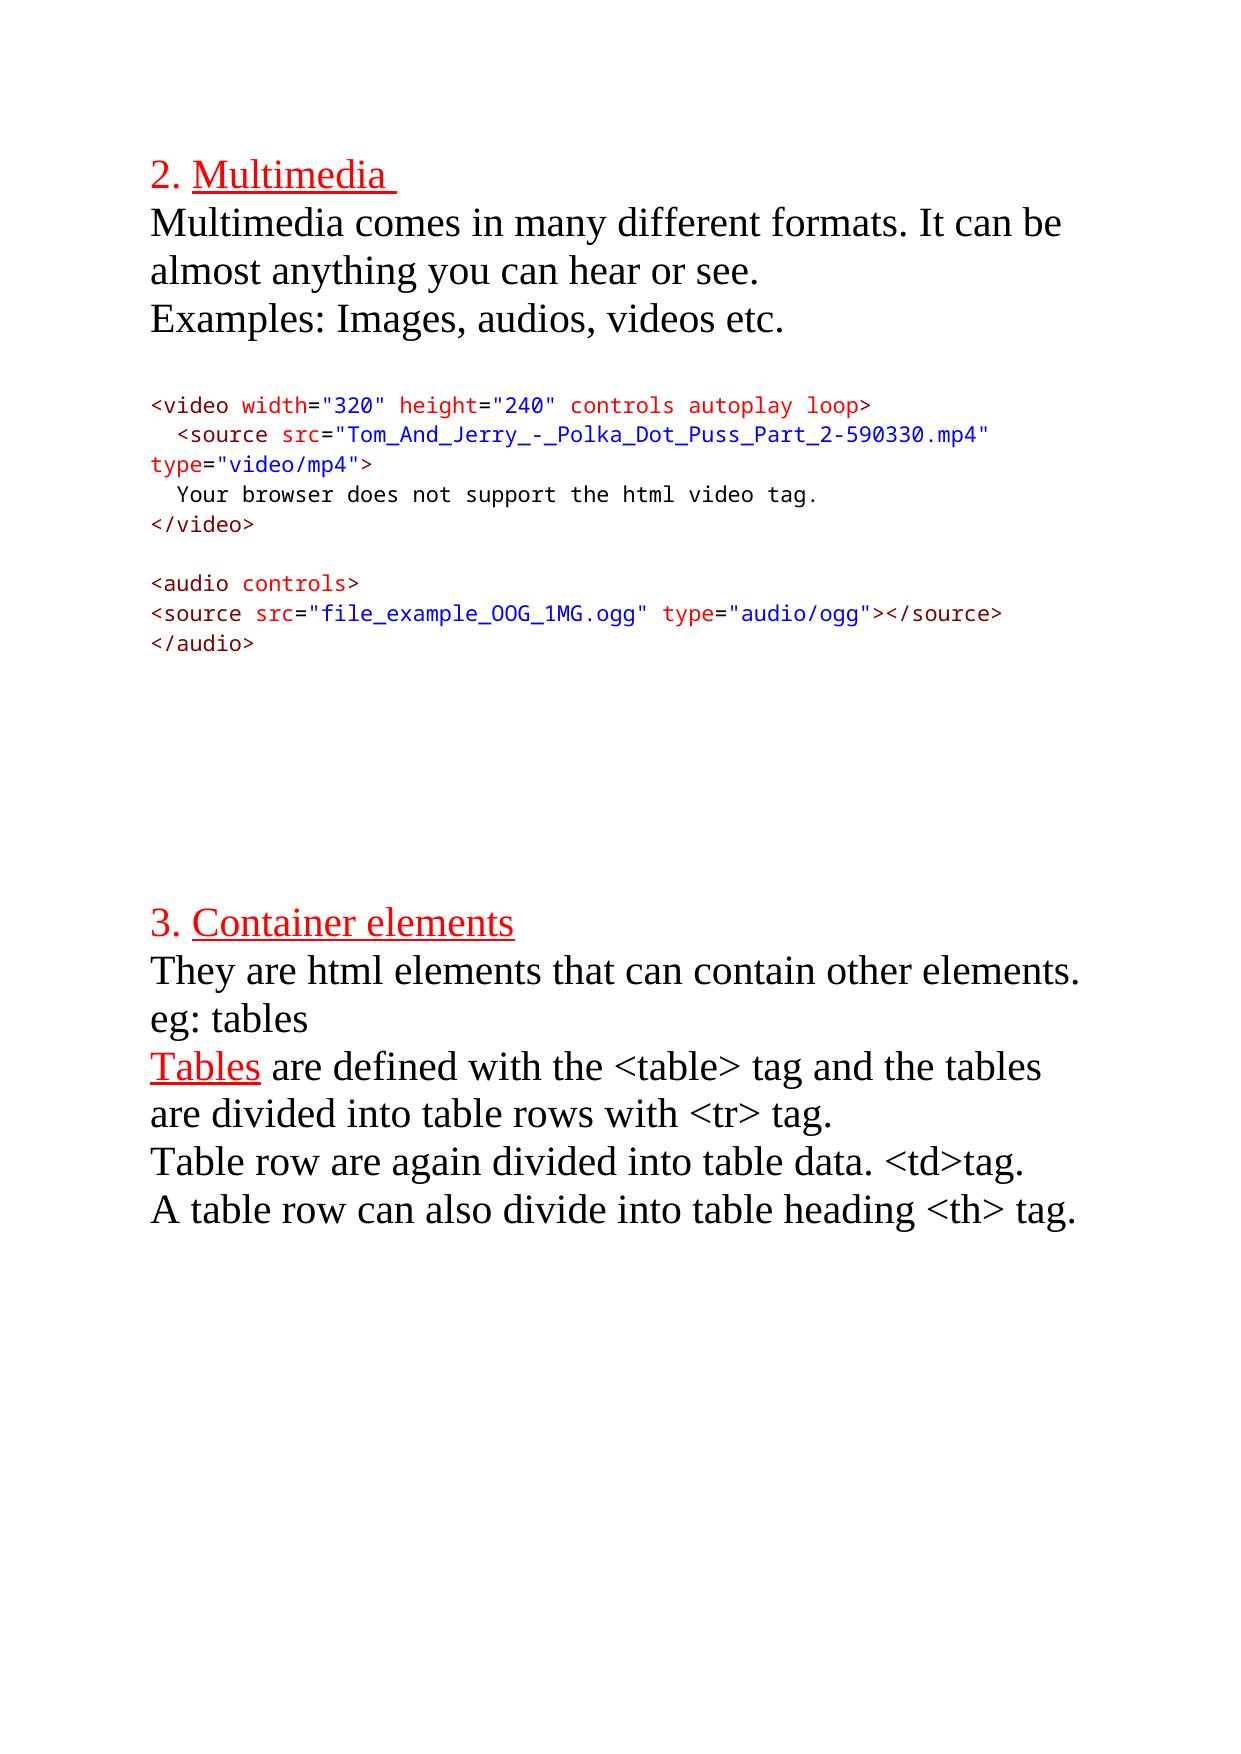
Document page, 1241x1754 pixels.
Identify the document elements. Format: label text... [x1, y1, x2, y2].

text 2. Multimedia [150, 150, 1090, 198]
text They are html elements that can contain other elements. [150, 945, 1090, 993]
text <source src="file_example_OOG_1MG.ogg" type="audio/ogg"></source> [150, 598, 1090, 628]
text 3. Container elements [150, 897, 1090, 945]
text </audio> [150, 628, 1090, 658]
text Multimedia comes in many different formats. It can be almost anything you can hear or see. [150, 198, 1090, 294]
text <video width="320" height="240" controls autoplay loop> [150, 389, 1090, 419]
text <source src="Tom_And_Jerry_-_Polka_Dot_Puss_Part_2-590330.mp4" type="video/mp4"> [150, 419, 1090, 479]
text A table row can also divide into table heading <th> tag. [150, 1185, 1090, 1233]
text Your browser does not support the html video tag. [150, 479, 1090, 509]
text Tables are defined with the <table> tag and the tables are divided into table rows with <tr> tag. [150, 1041, 1090, 1137]
text <audio controls> [150, 568, 1090, 598]
text Table row are again divided into table data. <td>tag. [150, 1137, 1090, 1185]
text Examples: Images, audios, videos etc. [150, 294, 1090, 342]
text eg: tables [150, 993, 1090, 1041]
text </video> [150, 509, 1090, 538]
